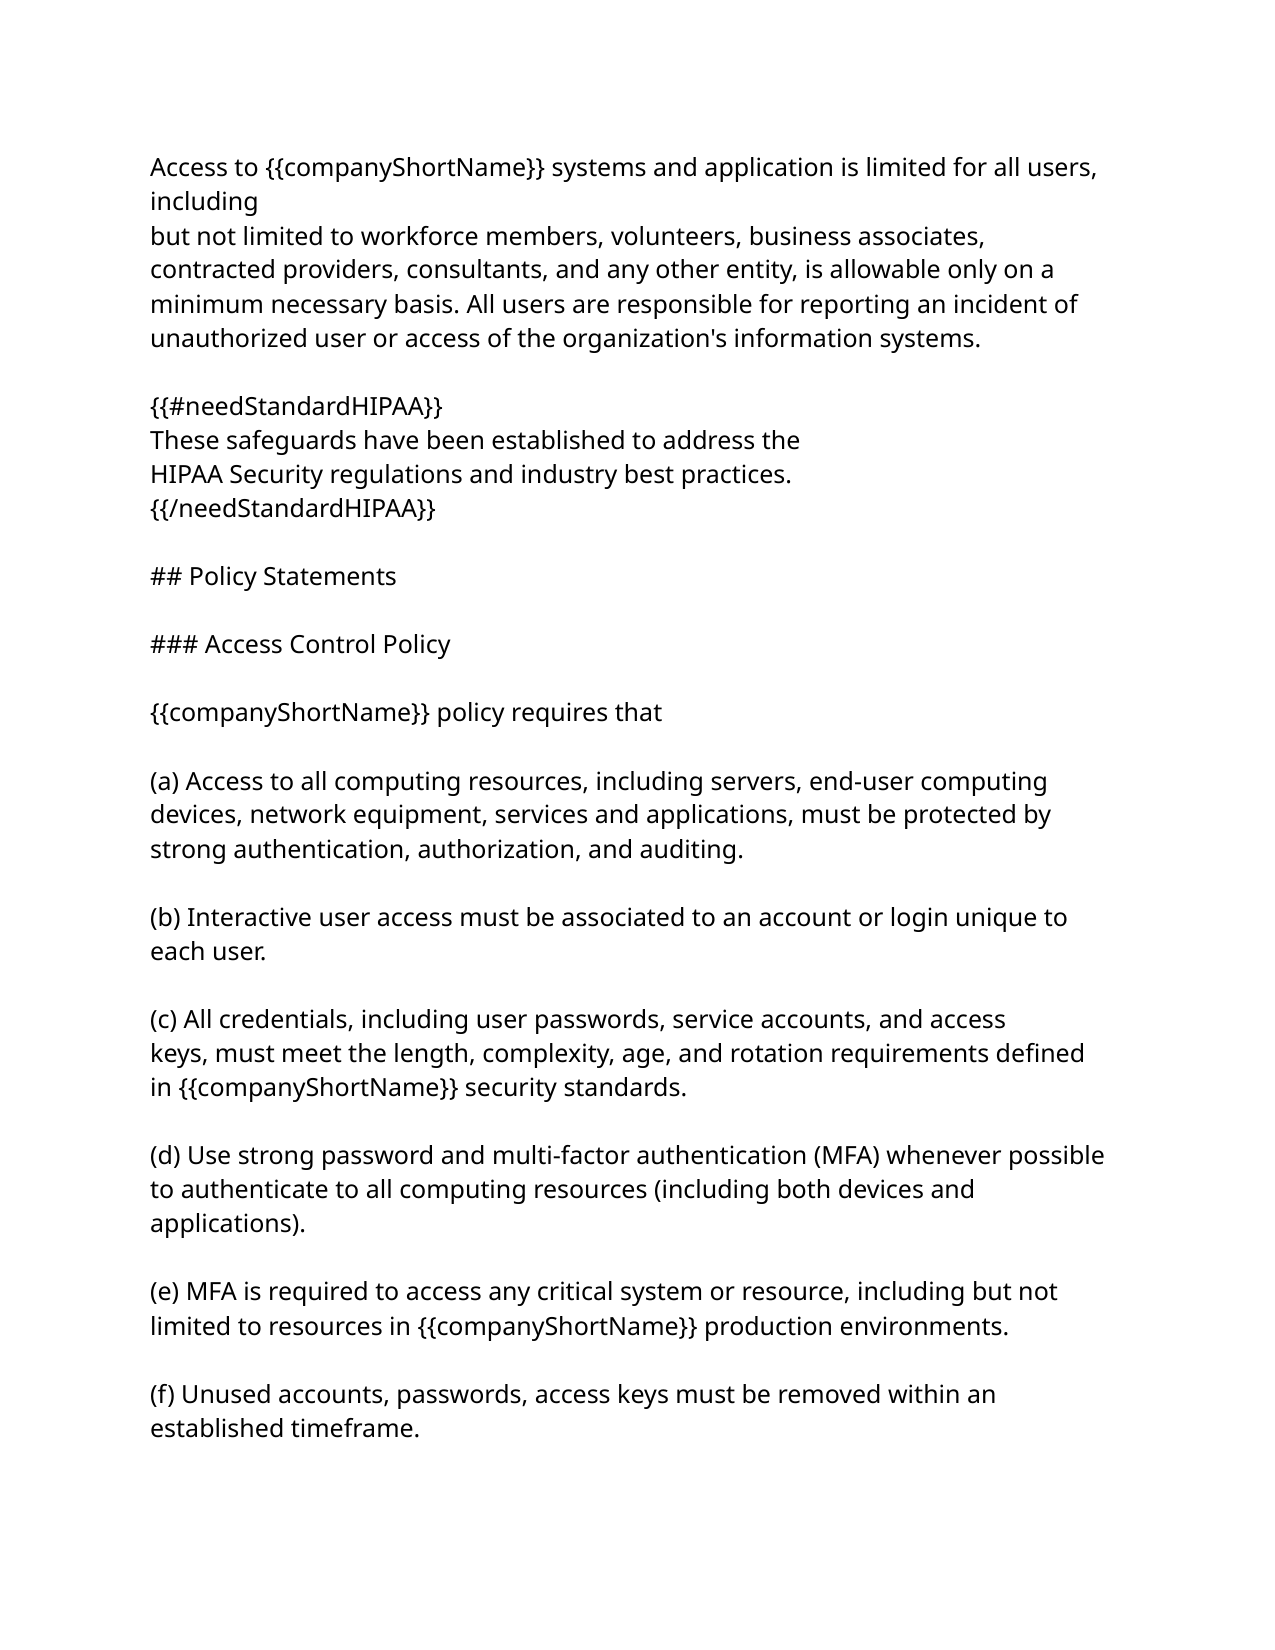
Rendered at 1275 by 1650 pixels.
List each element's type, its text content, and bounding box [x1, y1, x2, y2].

text {{#needStandardHIPAA}} [150, 388, 1125, 422]
text keys, must meet the length, complexity, age, and rotation requirements defined [150, 1036, 1125, 1070]
text (b) Interactive user access must be associated to an account or login unique to [150, 899, 1125, 933]
text (d) Use strong password and multi-factor authentication (MFA) whenever possible [150, 1138, 1125, 1172]
text ### Access Control Policy [150, 627, 1125, 661]
text limited to resources in {{companyShortName}} production environments. [150, 1308, 1125, 1342]
text to authenticate to all computing resources (including both devices and [150, 1172, 1125, 1206]
text applications). [150, 1206, 1125, 1240]
text Access to {{companyShortName}} systems and application is limited for all users, including [150, 150, 1125, 218]
text unauthorized user or access of the organization's information systems. [150, 320, 1125, 354]
text contracted providers, consultants, and any other entity, is allowable only on a [150, 252, 1125, 286]
text but not limited to workforce members, volunteers, business associates, [150, 218, 1125, 252]
text (f) Unused accounts, passwords, access keys must be removed within an established timeframe. [150, 1376, 1125, 1444]
text {{/needStandardHIPAA}} [150, 491, 1125, 525]
text strong authentication, authorization, and auditing. [150, 831, 1125, 865]
text HIPAA Security regulations and industry best practices. [150, 457, 1125, 491]
text (c) All credentials, including user passwords, service accounts, and access [150, 1002, 1125, 1036]
text devices, network equipment, services and applications, must be protected by [150, 797, 1125, 831]
text in {{companyShortName}} security standards. [150, 1070, 1125, 1104]
text (a) Access to all computing resources, including servers, end-user computing [150, 763, 1125, 797]
text each user. [150, 933, 1125, 967]
text {{companyShortName}} policy requires that [150, 695, 1125, 729]
text ## Policy Statements [150, 559, 1125, 593]
text minimum necessary basis. All users are responsible for reporting an incident of [150, 286, 1125, 320]
text (e) MFA is required to access any critical system or resource, including but not [150, 1274, 1125, 1308]
text These safeguards have been established to address the [150, 422, 1125, 457]
